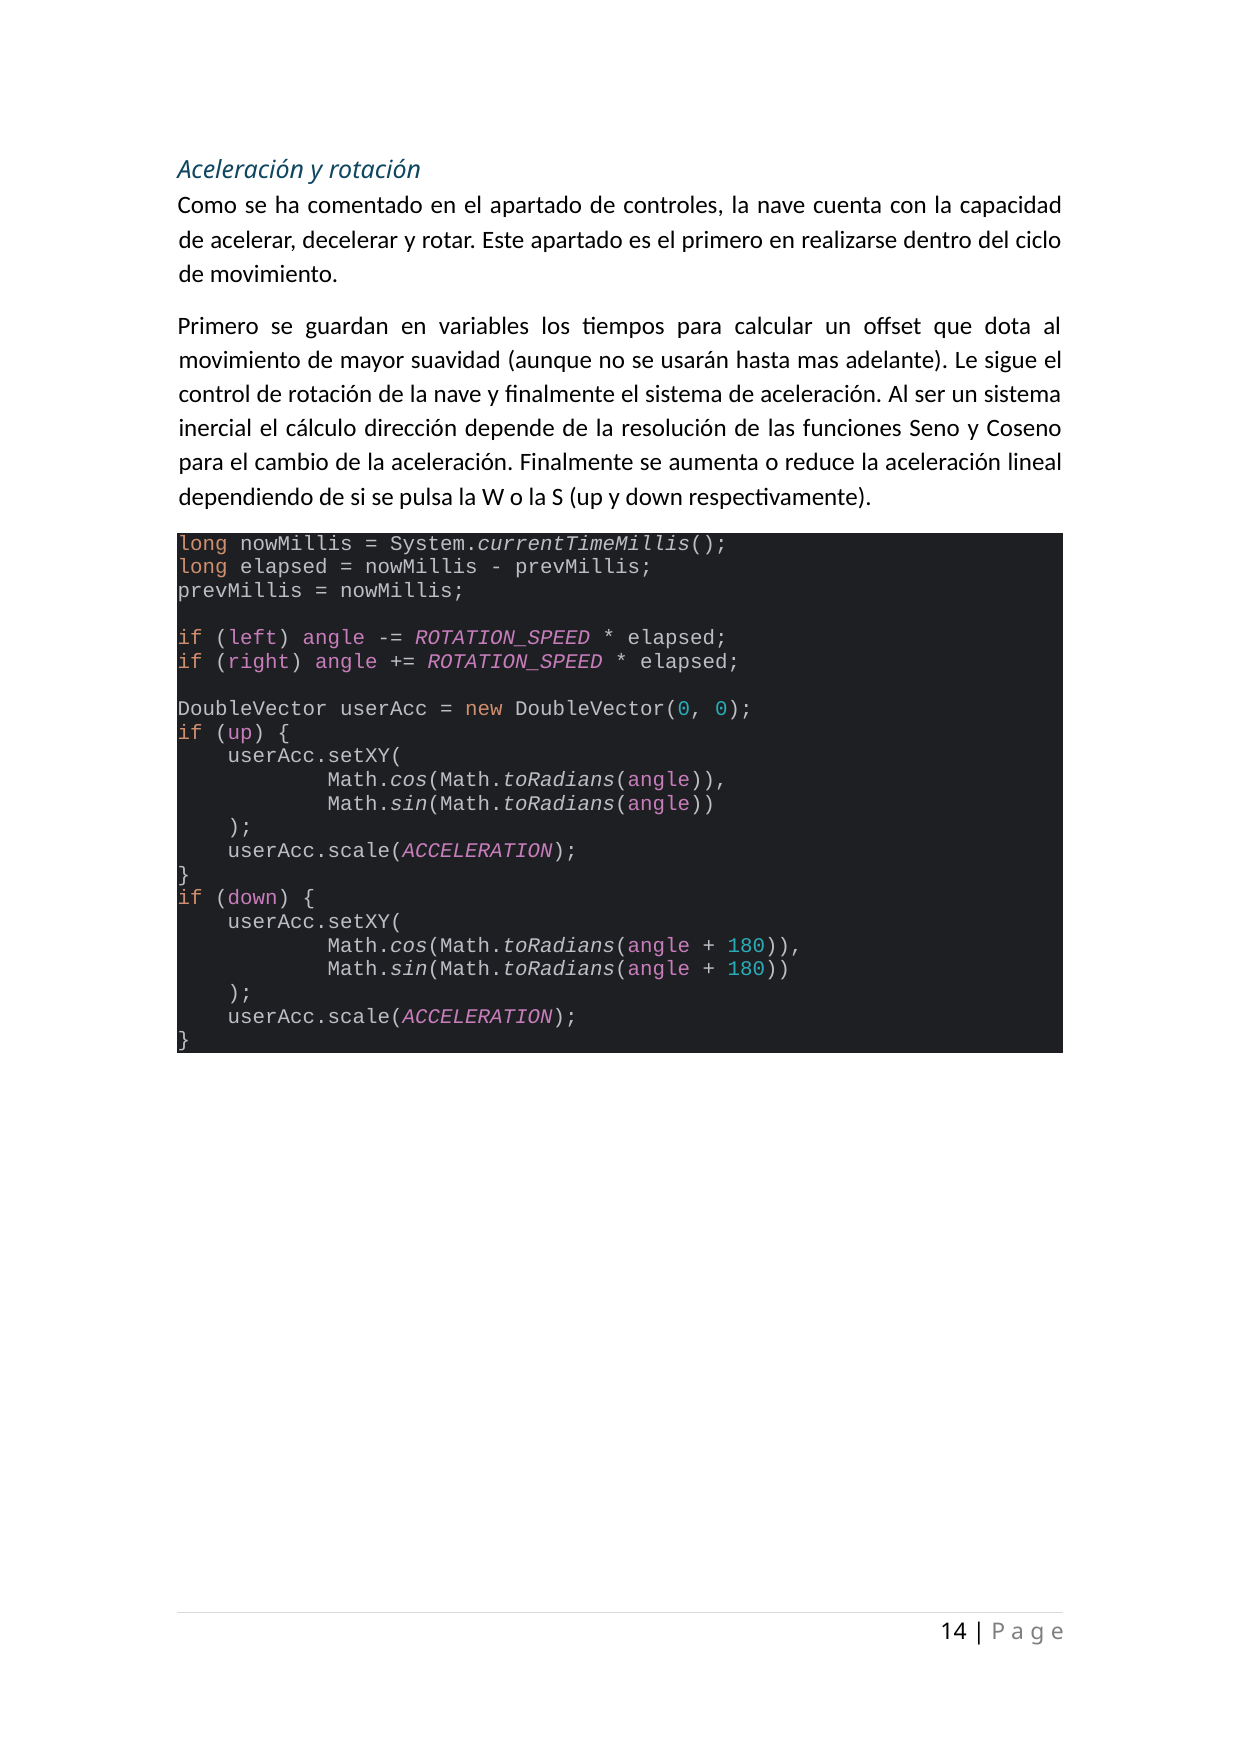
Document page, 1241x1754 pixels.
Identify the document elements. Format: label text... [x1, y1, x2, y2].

subtitle Aceleración y rotación [177, 151, 1063, 186]
text long nowMillis = System.currentTimeMillis(); long elapsed = nowMillis - prevMillis; prevMillis = nowMillis; if (left) angle -= ROTATION_SPEED * elapsed; if (right) angle += ROTATION_SPEED * elapsed; DoubleVector userAcc = new DoubleVector(0, 0); if (up) { userAcc.setXY( Math.cos(Math.toRadians(angle)), Math.sin(Math.toRadians(angle)) ); userAcc.scale(ACCELERATION); } if (down) { userAcc.setXY( Math.cos(Math.toRadians(angle + 180)), Math.sin(Math.toRadians(angle + 180)) ); userAcc.scale(ACCELERATION); } [177, 533, 1063, 1053]
text Como se ha comentado en el apartado de controles, la nave cuenta con la capacidad de acelerar, decelerar y rotar. Este apartado es el primero en realizarse dentro del ciclo de movimiento. [177, 189, 1063, 288]
text Primero se guardan en variables los tiempos para calcular un offset que dota al movimiento de mayor suavidad (aunque no se usarán hasta mas adelante). Le sigue el control de rotación de la nave y finalmente el sistema de aceleración. Al ser un sistema inercial el cálculo dirección depende de la resolución de las funciones Seno y Coseno para el cambio de la aceleración. Finalmente se aumenta o reduce la aceleración lineal dependiendo de si se pulsa la W o la S (up y down respectivamente). [177, 310, 1063, 511]
